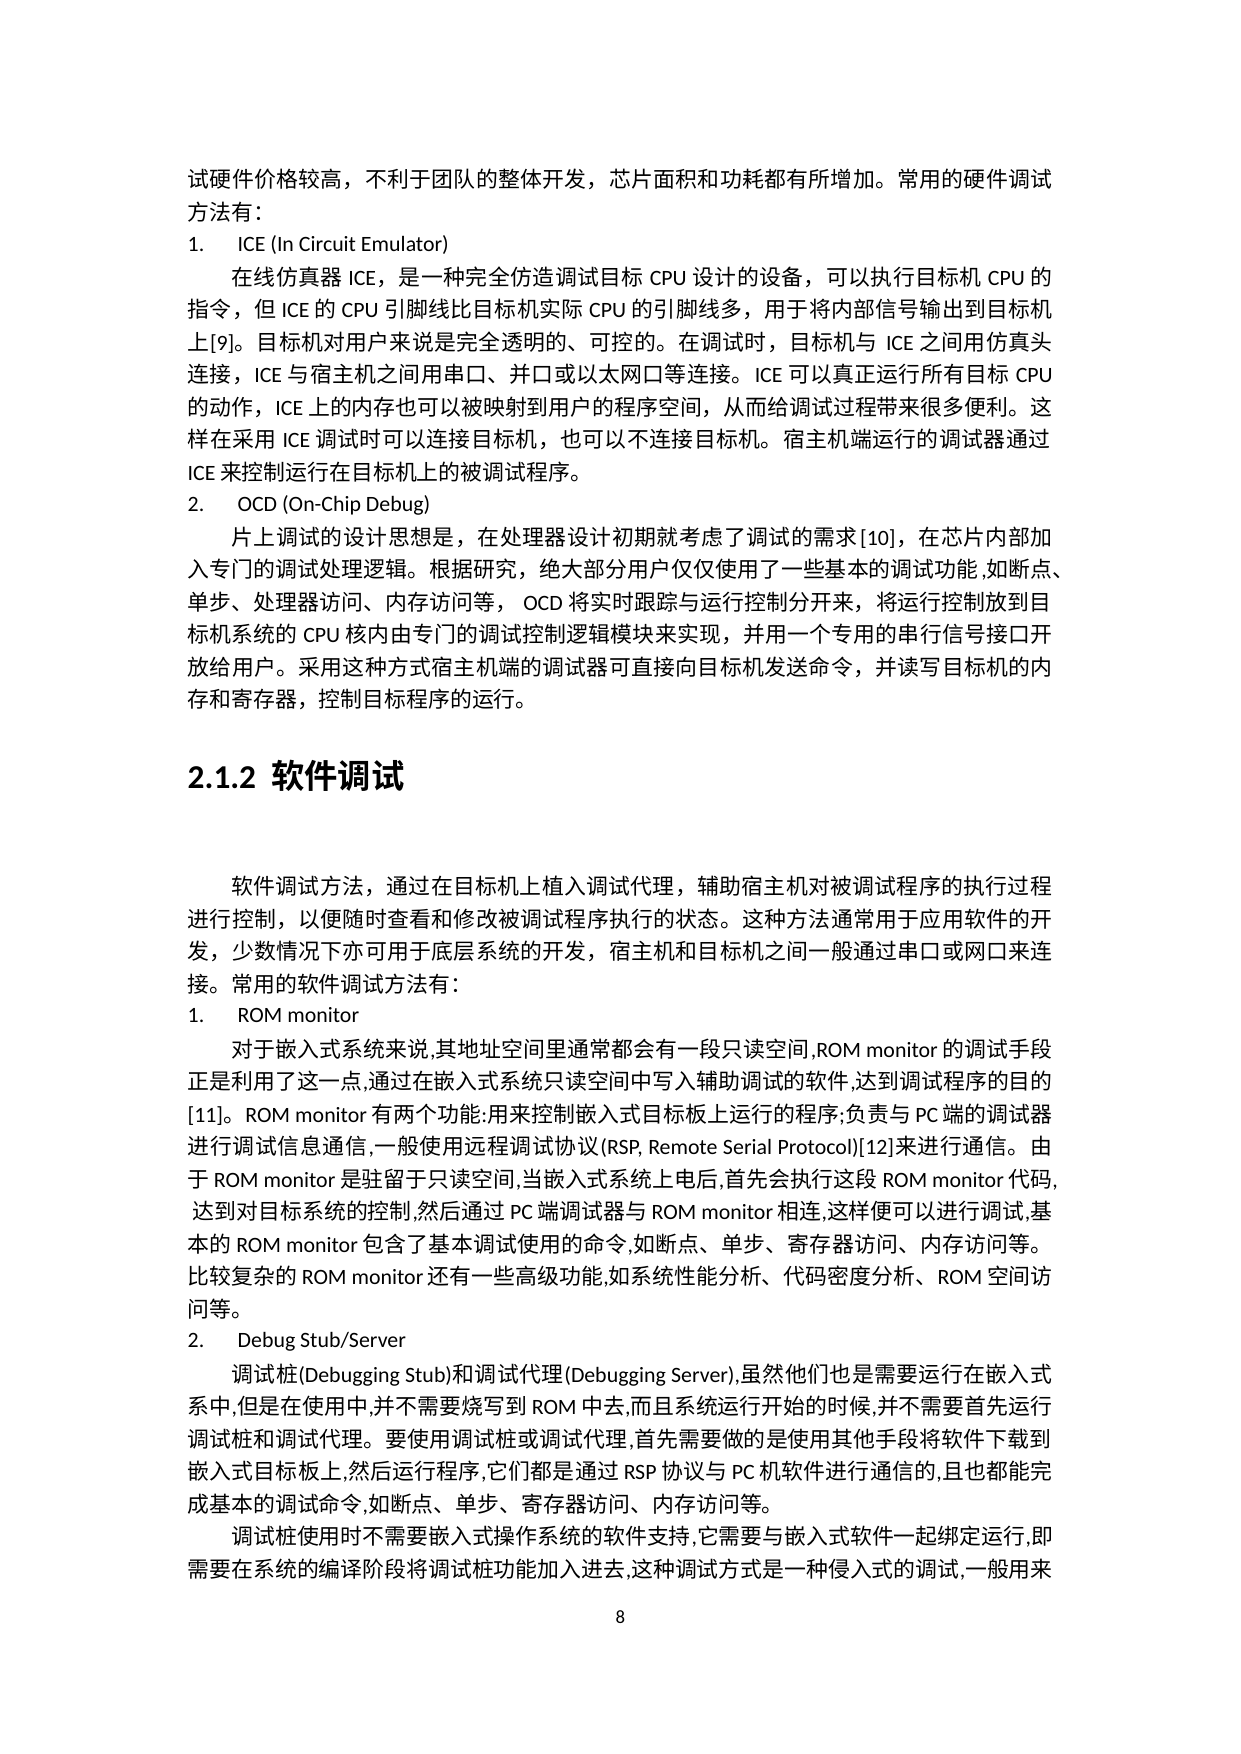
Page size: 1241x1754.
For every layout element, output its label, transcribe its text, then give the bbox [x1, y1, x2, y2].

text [187, 1519, 1053, 1584]
subtitle 软件调试 [187, 742, 1053, 807]
list OCD (On-Chip Debug) [187, 487, 1053, 519]
list ICE (In Circuit Emulator) [187, 227, 1053, 259]
list Debug Stub/Server [187, 1324, 1053, 1356]
text 调试桩(Debugging Stub)和调试代理(Debugging Server),虽然他们也是需要运行在嵌入式系中,但是在使用中,并不需要烧写到ROM中去,而且系统运行开始的时候,并不需要首先运行调试桩和调试代理。要使用调试桩或调试代理,首先需要做的是使用其他手段将软件下载到嵌入式目标板上,然后运行程序,它们都是通过RSP协议与PC机软件进行通信的,且也都能完成基本的调试命令,如断点、单步、寄存器访问、内存访问等。 [187, 1356, 1053, 1519]
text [187, 162, 1053, 227]
text 软件调试方法，通过在目标机上植入调试代理，辅助宿主机对被调试程序的执行过程进行控制，以便随时查看和修改被调试程序执行的状态。这种方法通常用于应用软件的开发，少数情况下亦可用于底层系统的开发，宿主机和目标机之间一般通过串口或网口来连接。常用的软件调试方法有： [187, 869, 1053, 999]
list ROM monitor [187, 999, 1053, 1031]
text 对于嵌入式系统来说,其地址空间里通常都会有一段只读空间,ROM monitor的调试手段正是利用了这一点,通过在嵌入式系统只读空间中写入辅助调试的软件,达到调试程序的目的[11]。ROM monitor有两个功能:用来控制嵌入式目标板上运行的程序;负责与PC端的调试器进行调试信息通信,一般使用远程调试协议(RSP, Remote Serial Protocol)[12]来进行通信。由于ROM monitor是驻留于只读空间,当嵌入式系统上电后,首先会执行这段ROM monitor代码, 达到对目标系统的控制,然后通过PC端调试器与ROM monitor相连,这样便可以进行调试,基本的ROM monitor包含了基本调试使用的命令,如断点、单步、寄存器访问、内存访问等。比较复杂的ROM monitor还有一些高级功能,如系统性能分析、代码密度分析、ROM空间访问等。 [187, 1031, 1053, 1324]
text 片上调试的设计思想是，在处理器设计初期就考虑了调试的需求[10]，在芯片内部加入专门的调试处理逻辑。根据研究，绝大部分用户仅仅使用了一些基本的调试功能,如断点、单步、处理器访问、内存访问等， OCD 将实时跟踪与运行控制分开来，将运行控制放到目标机系统的 CPU 核内由专门的调试控制逻辑模块来实现，并用一个专用的串行信号接口开放给用户。采用这种方式宿主机端的调试器可直接向目标机发送命令，并读写目标机的内存和寄存器，控制目标程序的运行。 [187, 519, 1053, 714]
text 在线仿真器 ICE，是一种完全仿造调试目标 CPU 设计的设备，可以执行目标机 CPU 的指令，但 ICE的 CPU 引脚线比目标机实际 CPU 的引脚线多，用于将内部信号输出到目标机上[9]。目标机对用户来说是完全透明的、可控的。在调试时，目标机与 ICE 之间用仿真头连接，ICE 与宿主机之间用串口、并口或以太网口等连接。ICE 可以真正运行所有目标 CPU 的动作，ICE 上的内存也可以被映射到用户的程序空间，从而给调试过程带来很多便利。这样在采用 ICE调试时可以连接目标机，也可以不连接目标机。宿主机端运行的调试器通过 ICE来控制运行在目标机上的被调试程序。 [187, 259, 1053, 487]
